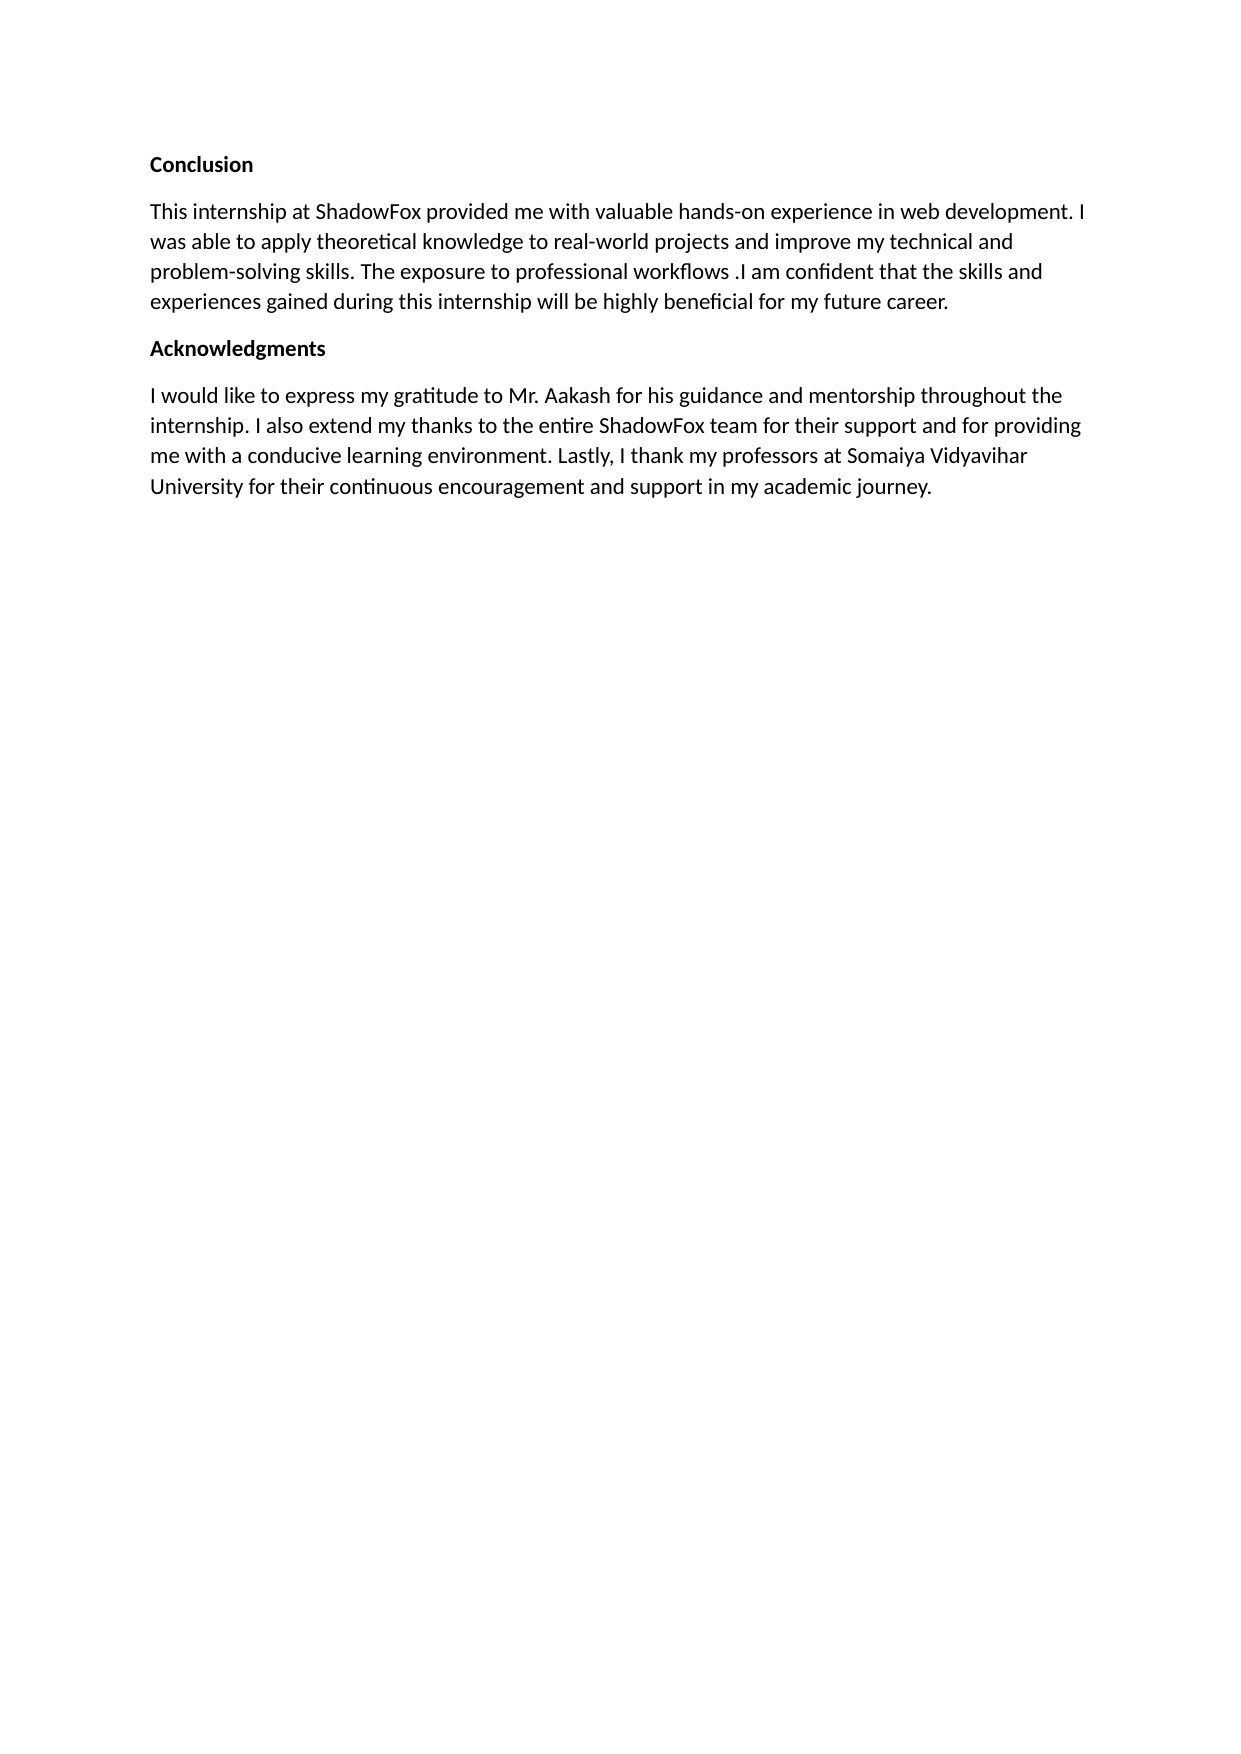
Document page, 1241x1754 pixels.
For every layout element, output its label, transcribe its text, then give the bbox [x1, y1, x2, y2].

text Acknowledgments [150, 334, 1090, 362]
text This internship at ShadowFox provided me with valuable hands-on experience in web development. I was able to apply theoretical knowledge to real-world projects and improve my technical and problem-solving skills. The exposure to professional workflows .I am confident that the skills and experiences gained during this internship will be highly beneficial for my future career. [150, 197, 1090, 316]
text Conclusion [150, 150, 1090, 178]
text I would like to express my gratitude to Mr. Aakash for his guidance and mentorship throughout the internship. I also extend my thanks to the entire ShadowFox team for their support and for providing me with a conducive learning environment. Lastly, I thank my professors at Somaiya Vidyavihar University for their continuous encouragement and support in my academic journey. [150, 381, 1090, 500]
